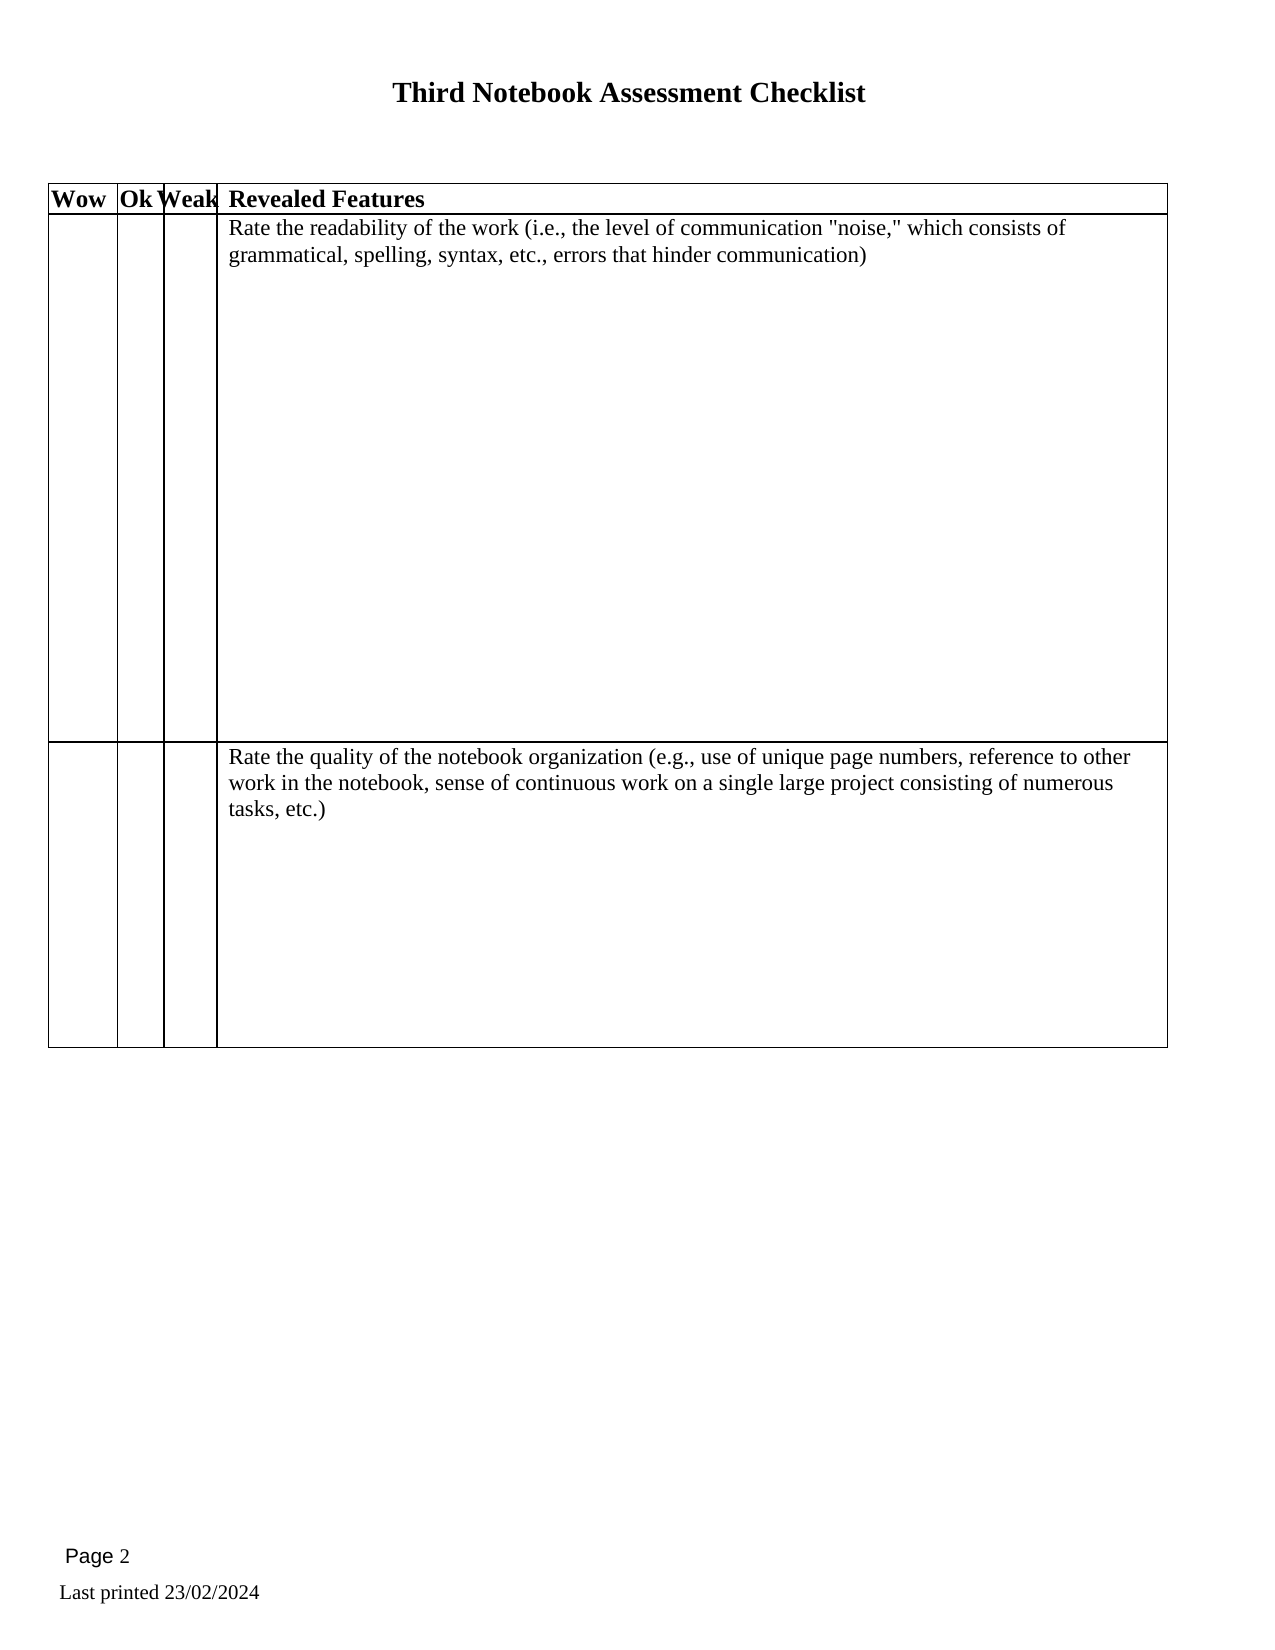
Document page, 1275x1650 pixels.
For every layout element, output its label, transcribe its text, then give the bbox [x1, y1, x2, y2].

table_cell [165, 215, 216, 741]
table_cell [49, 215, 117, 741]
table_header Revealed Features [218, 184, 1167, 213]
table_cell Rate the quality of the notebook organization (e.g., use of unique page numbers, reference to other work in the notebook, sense of continuous work on a single large project consisting of numerous tasks, etc.) [218, 743, 1167, 1047]
table_cell [49, 743, 117, 1047]
table_cell [118, 743, 163, 1047]
table_header Weak [165, 184, 216, 213]
table_header Wow [49, 184, 117, 213]
table_header Ok [118, 184, 163, 213]
table_cell Rate the readability of the work (i.e., the level of communication "noise," which consists of grammatical, spelling, syntax, etc., errors that hinder communication) [218, 215, 1167, 741]
table_cell [165, 743, 216, 1047]
table_cell [118, 215, 163, 741]
